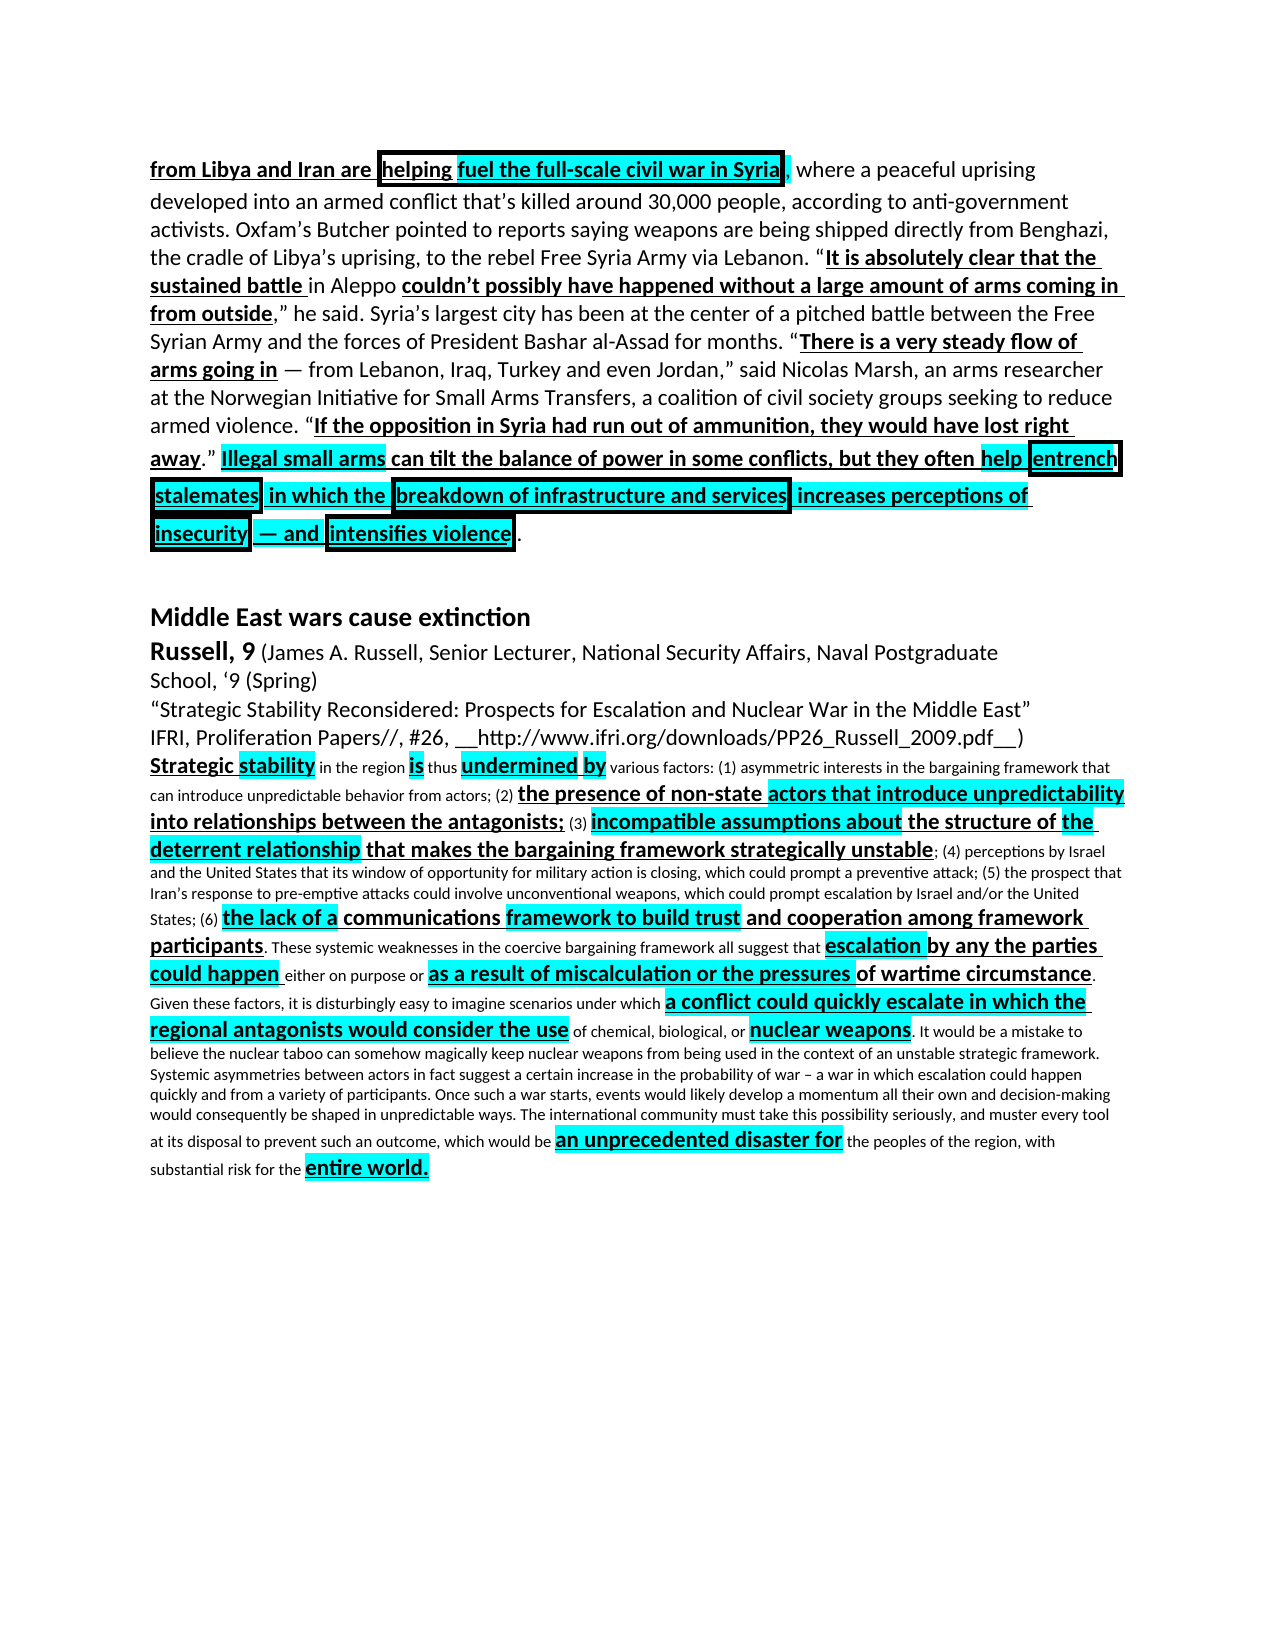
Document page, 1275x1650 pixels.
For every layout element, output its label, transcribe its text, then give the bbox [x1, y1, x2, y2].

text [150, 150, 1125, 552]
text Russell, 9 (James A. Russell, Senior Lecturer, National Security Affairs, Naval Postgraduate School, ‘9 (Spring) “Strategic Stability Reconsidered: Prospects for Escalation and Nuclear War in the Middle East” IFRI, Proliferation Papers//, #26, __http://www.ifri.org/downloads/PP26_Russell_2009.pdf__) [150, 634, 1125, 751]
text Strategic stability in the region is thus undermined by various factors: (1) asymmetric interests in the bargaining framework that can introduce unpredictable behavior from actors; (2) the presence of non-state actors that introduce unpredictability into relationships between the antagonists; (3) incompatible assumptions about the structure of the deterrent relationship that makes the bargaining framework strategically unstable; (4) perceptions by Israel and the United States that its window of opportunity for military action is closing, which could prompt a preventive attack; (5) the prospect that Iran’s response to pre-emptive attacks could involve unconventional weapons, which could prompt escalation by Israel and/or the United States; (6) the lack of a communications framework to build trust and cooperation among framework participants. These systemic weaknesses in the coercive bargaining framework all suggest that escalation by any the parties could happen either on purpose or as a result of miscalculation or the pressures of wartime circumstance. Given these factors, it is disturbingly easy to imagine scenarios under which a conflict could quickly escalate in which the regional antagonists would consider the use of chemical, biological, or nuclear weapons. It would be a mistake to believe the nuclear taboo can somehow magically keep nuclear weapons from being used in the context of an unstable strategic framework. Systemic asymmetries between actors in fact suggest a certain increase in the probability of war – a war in which escalation could happen quickly and from a variety of participants. Once such a war starts, events would likely develop a momentum all their own and decision-making would consequently be shaped in unpredictable ways. The international community must take this possibility seriously, and muster every tool at its disposal to prevent such an outcome, which would be an unprecedented disaster for the peoples of the region, with substantial risk for the entire world. [150, 751, 1125, 1181]
subtitle Middle East wars cause extinction [150, 601, 1125, 634]
